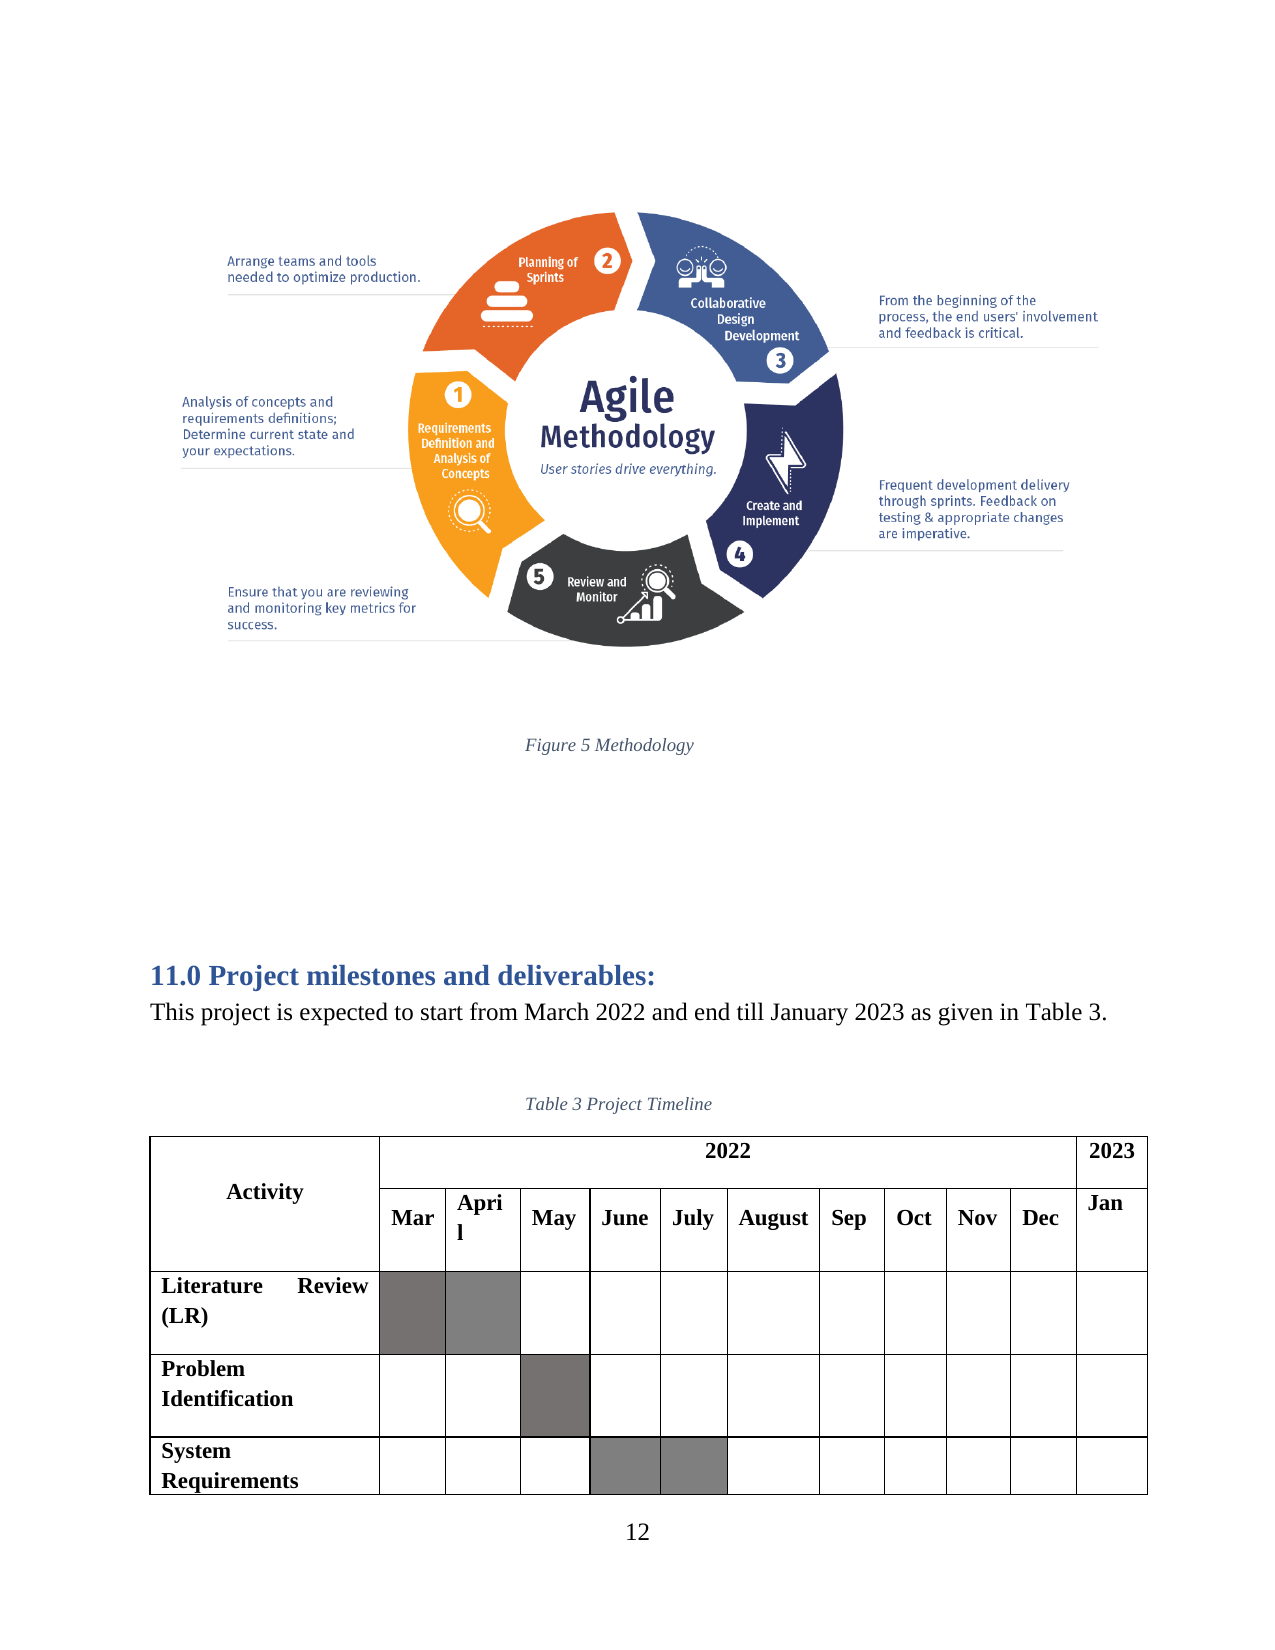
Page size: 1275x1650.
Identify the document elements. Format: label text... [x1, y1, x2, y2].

table_cell [947, 1438, 1010, 1494]
table_cell [380, 1272, 445, 1354]
text Table Project Timeline [450, 1093, 1125, 1115]
table_cell [661, 1272, 727, 1354]
table_header 2023 [1077, 1137, 1147, 1188]
table_cell [728, 1438, 819, 1494]
table_cell [446, 1355, 520, 1436]
table_cell August [728, 1189, 819, 1271]
table_cell [380, 1438, 445, 1494]
table_cell May [521, 1189, 589, 1271]
table_cell Literature Review (LR) [151, 1272, 379, 1354]
table_cell [380, 1355, 445, 1436]
table_cell June [591, 1189, 660, 1271]
table_cell Problem Identification [151, 1355, 379, 1436]
table_cell [728, 1272, 819, 1354]
table_cell [446, 1272, 520, 1354]
table_cell [591, 1355, 660, 1436]
table_cell Sep [820, 1189, 884, 1271]
table_cell [820, 1438, 884, 1494]
text This project is expected to start from March 2022 and end till January 2023 as given in Table 3. [150, 997, 1125, 1026]
table_cell [885, 1438, 946, 1494]
table_header Activity [151, 1137, 379, 1271]
table_cell [947, 1355, 1010, 1436]
table_cell [591, 1272, 660, 1354]
subtitle 11.0 Project milestones and deliverables: [150, 958, 1125, 992]
table_cell Dec [1011, 1189, 1076, 1271]
table_header 2022 [380, 1137, 1076, 1188]
table_cell [885, 1272, 946, 1354]
text Figure Methodology [525, 734, 1125, 755]
table_cell [1011, 1355, 1076, 1436]
table_cell July [661, 1189, 727, 1271]
table_cell [947, 1272, 1010, 1354]
table_cell [1077, 1272, 1147, 1354]
table_cell [1011, 1438, 1076, 1494]
table_cell April [446, 1189, 520, 1271]
table_cell Mar [380, 1189, 445, 1271]
table_cell [521, 1355, 589, 1436]
table_cell [446, 1438, 520, 1494]
table_cell Jan [1077, 1189, 1147, 1271]
table_cell [885, 1355, 946, 1436]
table_cell [661, 1355, 727, 1436]
table_cell [728, 1355, 819, 1436]
table_cell [521, 1272, 589, 1354]
picture [150, 150, 1125, 709]
table_cell [661, 1438, 727, 1494]
table_cell [521, 1438, 589, 1494]
table_cell [1077, 1355, 1147, 1436]
table_cell [820, 1355, 884, 1436]
table_cell Nov [947, 1189, 1010, 1271]
table_cell [1011, 1272, 1076, 1354]
table_cell Oct [885, 1189, 946, 1271]
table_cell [151, 1438, 379, 1494]
table_cell [1077, 1438, 1147, 1494]
table_cell [591, 1438, 660, 1494]
table_cell [820, 1272, 884, 1354]
